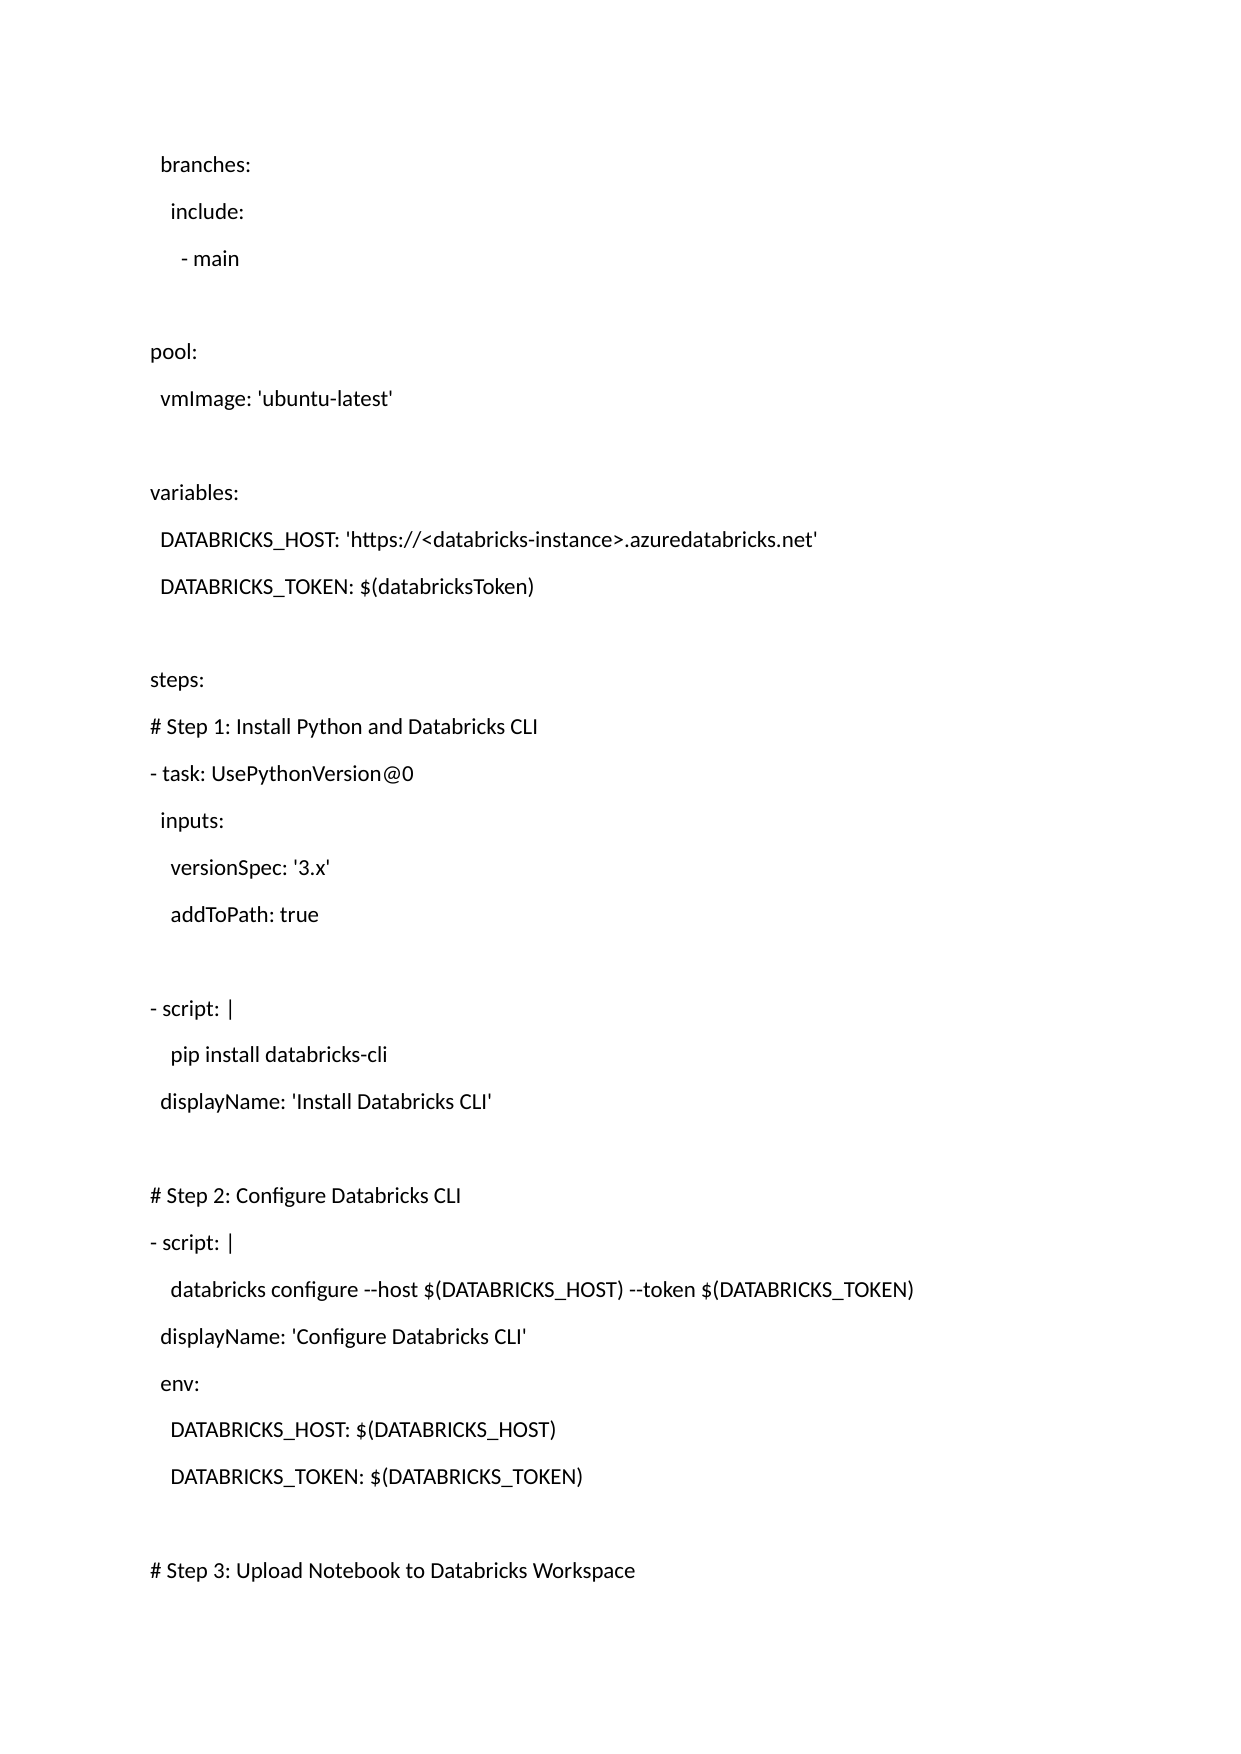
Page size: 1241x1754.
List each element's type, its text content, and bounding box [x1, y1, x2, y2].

text displayName: 'Configure Databricks CLI' [150, 1322, 1090, 1350]
text - script: | [150, 1228, 1090, 1256]
text DATABRICKS_TOKEN: $(DATABRICKS_TOKEN) [150, 1462, 1090, 1491]
text displayName: 'Install Databricks CLI' [150, 1087, 1090, 1116]
text pool: [150, 337, 1090, 366]
text - main [150, 244, 1090, 272]
text inputs: [150, 806, 1090, 834]
text pip install databricks-cli [150, 1041, 1090, 1069]
text # Step 2: Configure Databricks CLI [150, 1181, 1090, 1209]
text # Step 3: Upload Notebook to Databricks Workspace [150, 1556, 1090, 1584]
text DATABRICKS_HOST: 'https://<databricks-instance>.azuredatabricks.net' [150, 525, 1090, 553]
text - task: UsePythonVersion@0 [150, 759, 1090, 787]
text databricks configure --host $(DATABRICKS_HOST) --token $(DATABRICKS_TOKEN) [150, 1275, 1090, 1303]
text DATABRICKS_TOKEN: $(databricksToken) [150, 572, 1090, 600]
text env: [150, 1369, 1090, 1397]
text versionSpec: '3.x' [150, 853, 1090, 881]
text DATABRICKS_HOST: $(DATABRICKS_HOST) [150, 1416, 1090, 1444]
text vmImage: 'ubuntu-latest' [150, 384, 1090, 412]
text branches: [150, 150, 1090, 178]
text include: [150, 197, 1090, 225]
text - script: | [150, 994, 1090, 1022]
text variables: [150, 478, 1090, 506]
text # Step 1: Install Python and Databricks CLI [150, 712, 1090, 741]
text addToPath: true [150, 900, 1090, 928]
text steps: [150, 666, 1090, 694]
